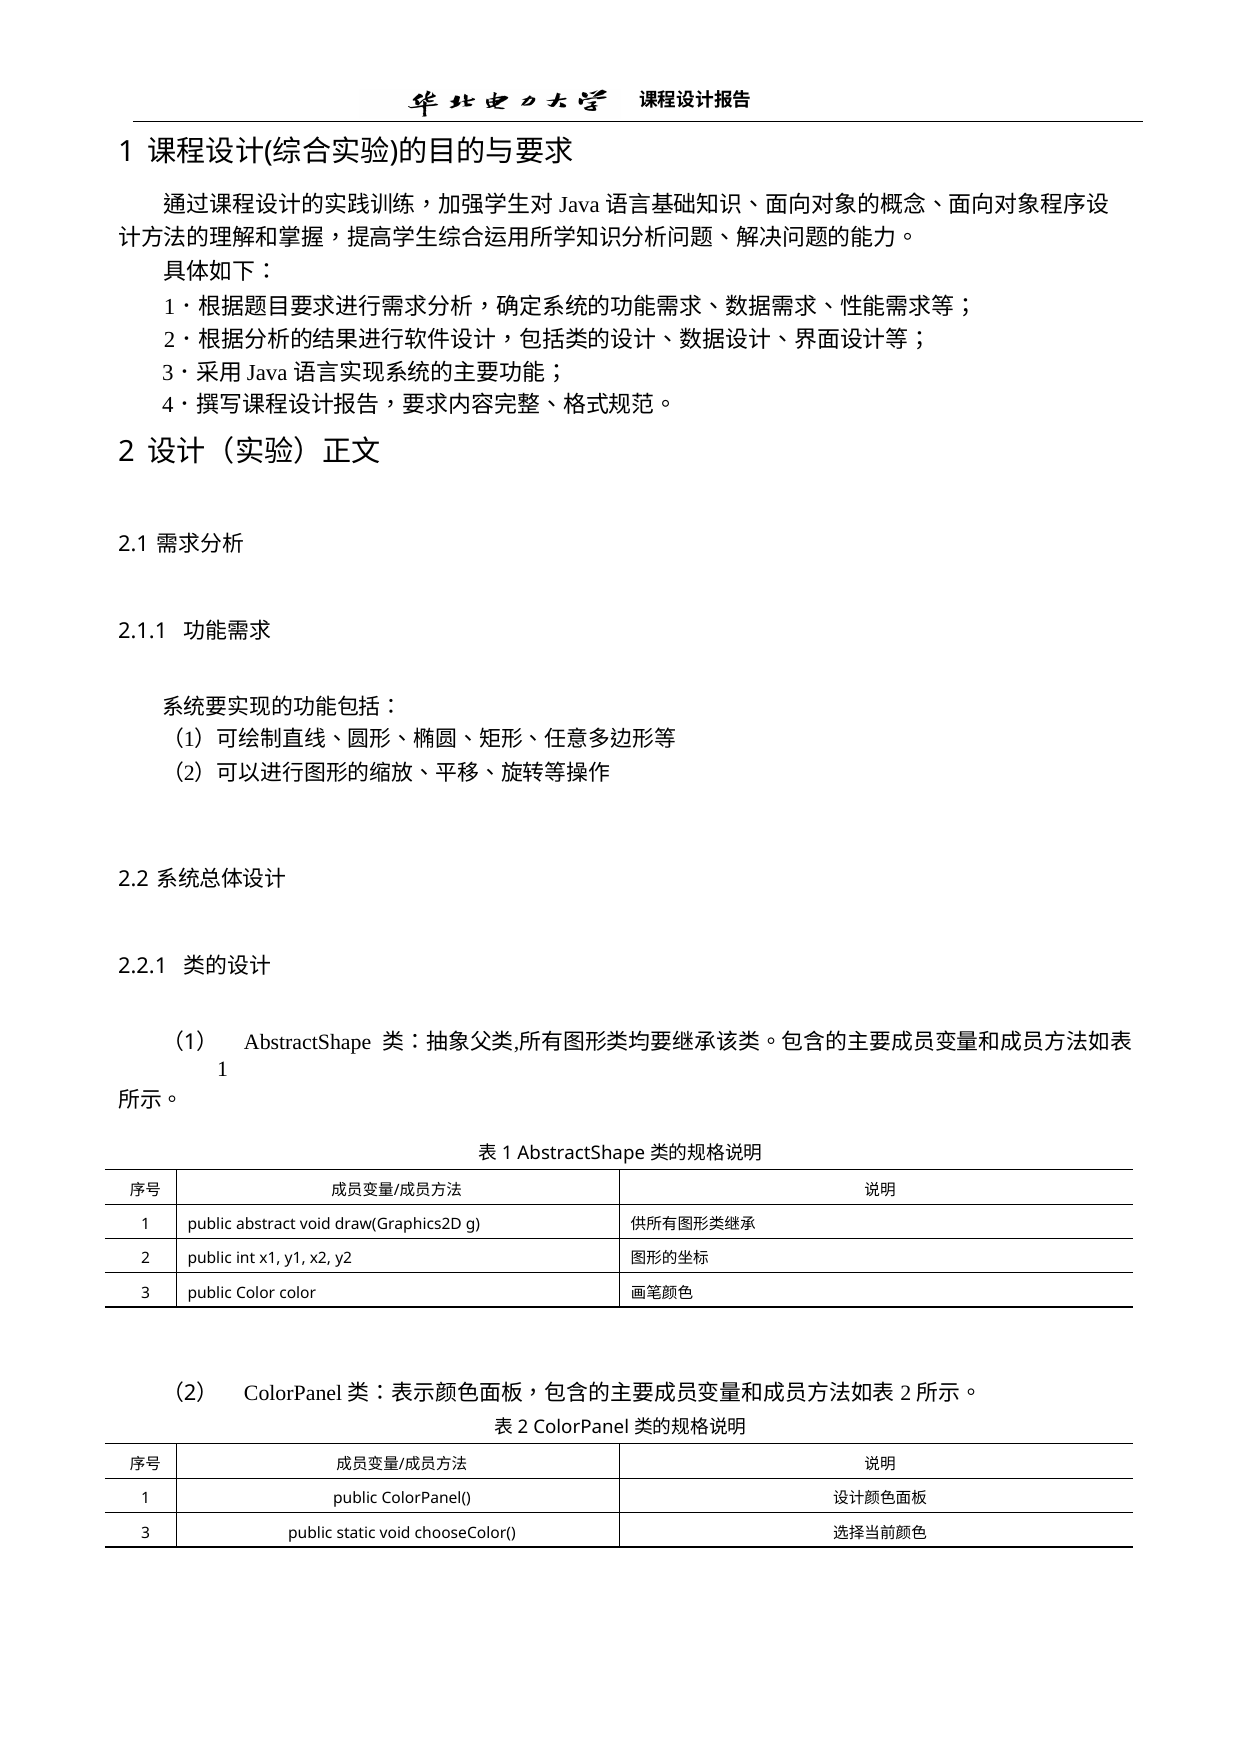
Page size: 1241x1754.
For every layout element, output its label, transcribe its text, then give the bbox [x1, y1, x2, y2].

table_cell 2 [105, 1239, 176, 1272]
table_cell 1 [105, 1205, 176, 1238]
table_cell 设计颜色面板 [620, 1479, 1133, 1512]
table_cell 供所有图形类继承 [620, 1205, 1133, 1238]
text 具体如下： [164, 255, 1146, 286]
table_header 说明 [620, 1444, 1133, 1478]
text 4．撰写课程设计报告，要求内容完整、格式规范。 [162, 388, 1146, 419]
table_header 序号 [105, 1444, 176, 1478]
list 功能需求 [118, 615, 1146, 644]
text 1．根据题目要求进行需求分析，确定系统的功能需求、数据需求、性能需求等； [164, 290, 1146, 321]
table_cell public abstract void draw(Graphics2D g) [177, 1205, 619, 1238]
text 2．根据分析的结果进行软件设计，包括类的设计、数据设计、界面设计等； [164, 323, 1146, 354]
text 表 2 ColorPanel 类的规格说明 [473, 1414, 767, 1439]
table_cell 画笔颜色 [620, 1273, 1133, 1306]
table_cell 3 [105, 1273, 176, 1306]
text 系统要实现的功能包括： [162, 691, 1146, 721]
text 3．采用Java 语言实现系统的主要功能； [162, 355, 1146, 387]
list 系统总体设计 [118, 863, 1146, 893]
table_cell 3 [105, 1513, 176, 1546]
table_cell 1 [105, 1479, 176, 1512]
table_cell public ColorPanel() [177, 1479, 619, 1512]
table_cell 选择当前颜色 [620, 1513, 1133, 1546]
text （2）可以进行图形的缩放、平移、旋转等操作 [162, 757, 1146, 787]
text 通过课程设计的实践训练，加强学生对 Java 语言基础知识、面向对象的概念、面向对象程序设计方法的理解和掌握，提高学生综合运用所学知识分析问题、解决问题的能力。 [118, 188, 1122, 252]
subtitle 课程设计(综合实验)的目的与要求 [118, 130, 1146, 170]
subtitle 设计（实验）正文 [118, 430, 1146, 470]
picture [358, 89, 622, 119]
table_header 序号 [105, 1170, 176, 1203]
table_header 成员变量/成员方法 [177, 1444, 619, 1478]
table_header 说明 [620, 1170, 1133, 1203]
text 表 1 AbstractShape 类的规格说明 [473, 1139, 767, 1165]
table_cell public static void chooseColor() [177, 1513, 619, 1546]
list ColorPanel 类：表示颜色面板，包含的主要成员变量和成员方法如表 2 所示。 [162, 1377, 1146, 1407]
table_cell public Color color [177, 1273, 619, 1306]
table_header 成员变量/成员方法 [177, 1170, 619, 1203]
text 所示。 [118, 1084, 1146, 1114]
list 需求分析 [118, 528, 1146, 557]
list AbstractShape 类：抽象父类,所有图形类均要继承该类。包含的主要成员变量和成员方法如表 1 [162, 1026, 1146, 1081]
text （1）可绘制直线、圆形、椭圆、矩形、任意多边形等 [162, 723, 1146, 753]
list 类的设计 [118, 950, 1146, 979]
table_cell public int x1, y1, x2, y2 [177, 1239, 619, 1272]
table_cell 图形的坐标 [620, 1239, 1133, 1272]
